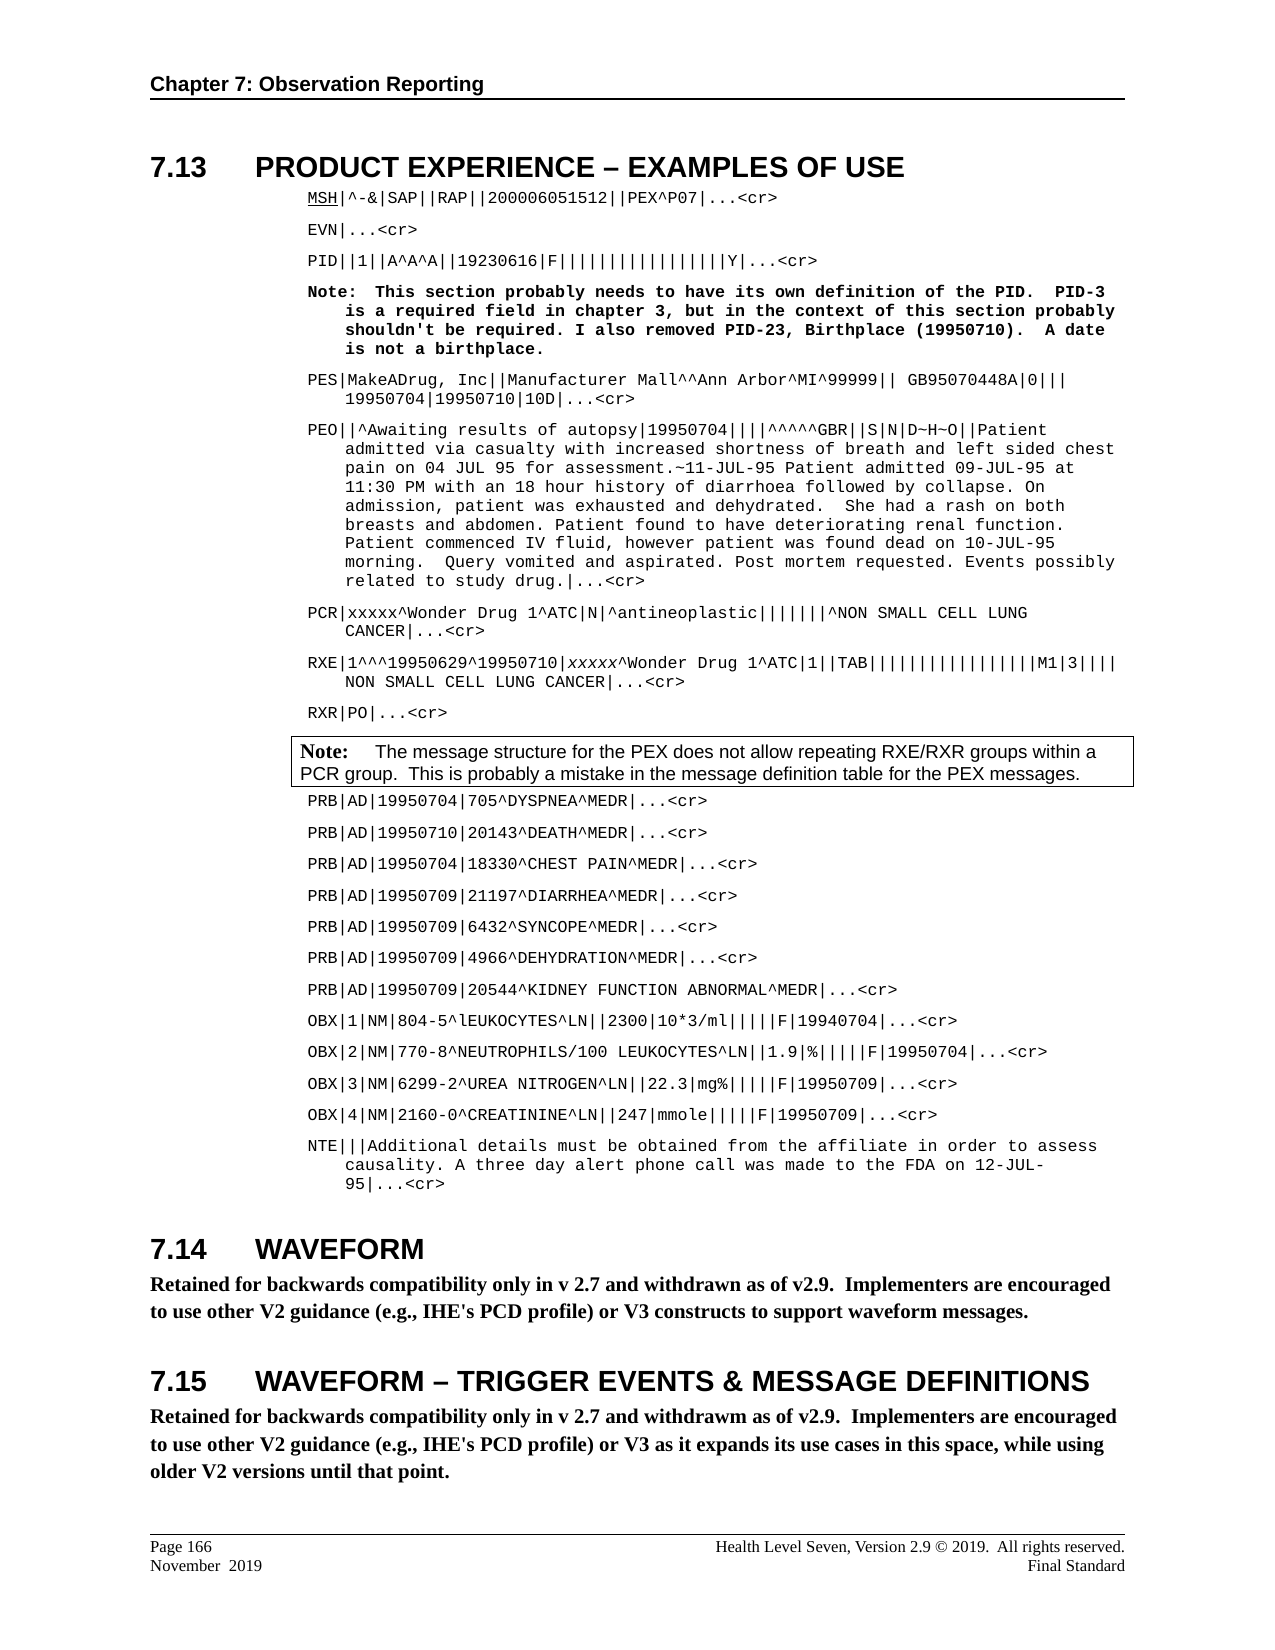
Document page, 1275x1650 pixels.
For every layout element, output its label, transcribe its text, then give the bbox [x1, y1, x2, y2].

text PES|MakeADrug, Inc||Manufacturer Mall^^Ann Arbor^MI^99999|| GB95070448A|0|||19950704|19950710|10D|...<cr> [307, 372, 1125, 409]
text PCR|xxxxx^Wonder Drug 1^ATC|N|^antineoplastic|||||||^NON SMALL CELL LUNG CANCER|...<cr> [307, 604, 1125, 642]
text RXE|1^^^19950629^19950710|xxxxx^Wonder Drug 1^ATC|1||TAB|||||||||||||||||M1|3||||NON SMALL CELL LUNG CANCER|...<cr> [307, 654, 1125, 692]
text PRB|AD|19950709|6432^SYNCOPE^MEDR|...<cr> [307, 918, 1125, 937]
text NTE|||Additional details must be obtained from the affiliate in order to assess causality. A three day alert phone call was made to the FDA on 12-JUL-95|...<cr> [307, 1138, 1125, 1194]
text PRB|AD|19950704|705^DYSPNEA^MEDR|...<cr> [307, 793, 1125, 812]
text OBX|2|NM|770-8^NEUTROPHILS/100 LEUKOCYTES^LN||1.9|%|||||F|19950704|...<cr> [307, 1044, 1125, 1063]
subtitle Waveform – Trigger Events & Message Definitions [150, 1364, 1125, 1398]
text OBX|1|NM|804-5^lEUKOCYTES^LN||2300|10*3/ml|||||F|19940704|...<cr> [307, 1012, 1125, 1031]
text RXR|PO|...<cr> [307, 704, 1125, 723]
text EVN|...<cr> [307, 221, 1125, 240]
text PRB|AD|19950709|20544^KIDNEY FUNCTION ABNORMAL^MEDR|...<cr> [307, 981, 1125, 1000]
text OBX|3|NM|6299-2^UREA NITROGEN^LN||22.3|mg%|||||F|19950709|...<cr> [307, 1075, 1125, 1094]
text MSH|^-&|SAP||RAP||200006051512||PEX^P07|...<cr> [307, 190, 1125, 209]
text PRB|AD|19950710|20143^DEATH^MEDR|...<cr> [307, 824, 1125, 843]
subtitle Product Experience – Examples of use [150, 150, 1125, 183]
text PRB|AD|19950704|18330^CHEST PAIN^MEDR|...<cr> [307, 856, 1125, 874]
text Retained for backwards compatibility only in v 2.7 and withdrawm as of v2.9. Implementers are encouraged to use other V2 guidance (e.g., IHE's PCD profile) or V3 as it expands its use cases in this space, while using older V2 versions until that point. [150, 1404, 1125, 1483]
text PRB|AD|19950709|21197^DIARRHEA^MEDR|...<cr> [307, 887, 1125, 906]
subtitle Waveform [150, 1232, 1125, 1266]
text OBX|4|NM|2160-0^CREATININE^LN||247|mmole|||||F|19950709|...<cr> [307, 1107, 1125, 1125]
text PEO||^Awaiting results of autopsy|19950704||||^^^^^GBR||S|N|D~H~O||Patient admitted via casualty with increased shortness of breath and left sided chest pain on 04 JUL 95 for assessment.~11-JUL-95 Patient admitted 09-JUL-95 at 11:30 PM with an 18 hour history of diarrhoea followed by collapse. On admission, patient was exhausted and dehydrated. She had a rash on both breasts and abdomen. Patient found to have deteriorating renal function. Patient commenced IV fluid, however patient was found dead on 10-JUL-95 morning. Query vomited and aspirated. Post mortem requested. Events possibly related to study drug.|...<cr> [307, 422, 1125, 592]
text PID||1||A^A^A||19230616|F|||||||||||||||||Y|...<cr> [307, 252, 1125, 271]
text Retained for backwards compatibility only in v 2.7 and withdrawn as of v2.9. Implementers are encouraged to use other V2 guidance (e.g., IHE's PCD profile) or V3 constructs to support waveform messages. [150, 1272, 1125, 1323]
text Note: The message structure for the PEX does not allow repeating RXE/RXR groups within a PCR group. This is probably a mistake in the message definition table for the PEX messages. [292, 737, 1133, 786]
text PRB|AD|19950709|4966^DEHYDRATION^MEDR|...<cr> [307, 950, 1125, 969]
text Note: This section probably needs to have its own definition of the PID. PID-3 is a required field in chapter 3, but in the context of this section probably shouldn't be required. I also removed PID-23, Birthplace (19950710). A date is not a birthplace. [307, 284, 1125, 359]
